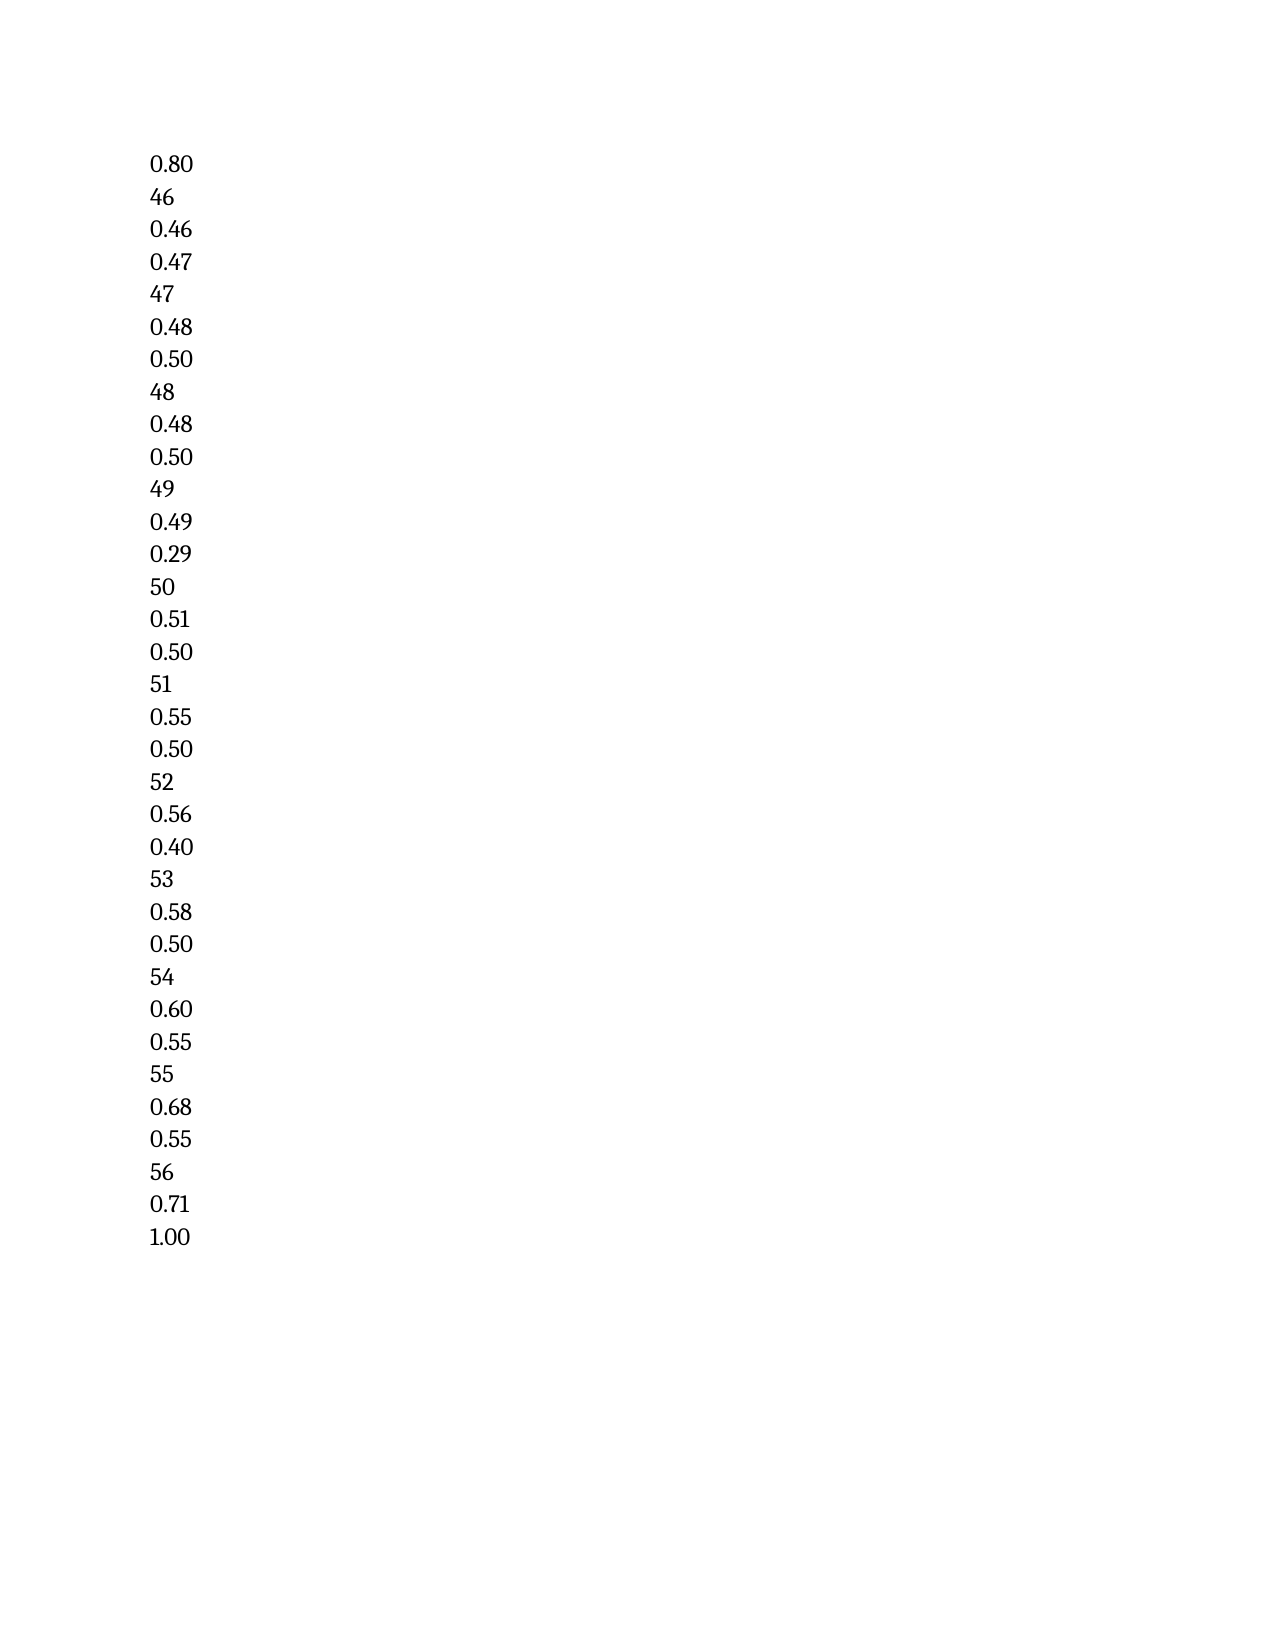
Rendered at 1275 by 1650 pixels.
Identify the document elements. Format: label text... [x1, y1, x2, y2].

text 0.48 [150, 410, 1125, 439]
text 46 [150, 182, 1125, 211]
text 0.51 [150, 605, 1125, 634]
text 0.55 [150, 1027, 1125, 1056]
text 0.68 [150, 1092, 1125, 1121]
text 0.50 [150, 442, 1125, 471]
text 56 [150, 1157, 1125, 1186]
text 53 [150, 865, 1125, 894]
text 49 [150, 475, 1125, 504]
text 0.48 [150, 312, 1125, 341]
text 0.71 [150, 1190, 1125, 1219]
text 0.56 [150, 800, 1125, 829]
text 0.50 [150, 637, 1125, 666]
text 48 [150, 377, 1125, 406]
text 0.46 [150, 215, 1125, 244]
text 0.58 [150, 897, 1125, 926]
text 52 [150, 767, 1125, 796]
text 0.55 [150, 702, 1125, 731]
text 0.47 [150, 247, 1125, 276]
text 47 [150, 280, 1125, 309]
text 0.40 [150, 832, 1125, 861]
text 0.49 [150, 507, 1125, 536]
text 1.00 [150, 1222, 1125, 1251]
text 0.55 [150, 1125, 1125, 1154]
text 0.60 [150, 995, 1125, 1024]
text 54 [150, 962, 1125, 991]
text 0.80 [150, 150, 1125, 179]
text 0.50 [150, 930, 1125, 959]
text 0.50 [150, 345, 1125, 374]
text 0.29 [150, 540, 1125, 569]
text 55 [150, 1060, 1125, 1089]
text 50 [150, 572, 1125, 601]
text 0.50 [150, 735, 1125, 764]
text 51 [150, 670, 1125, 699]
